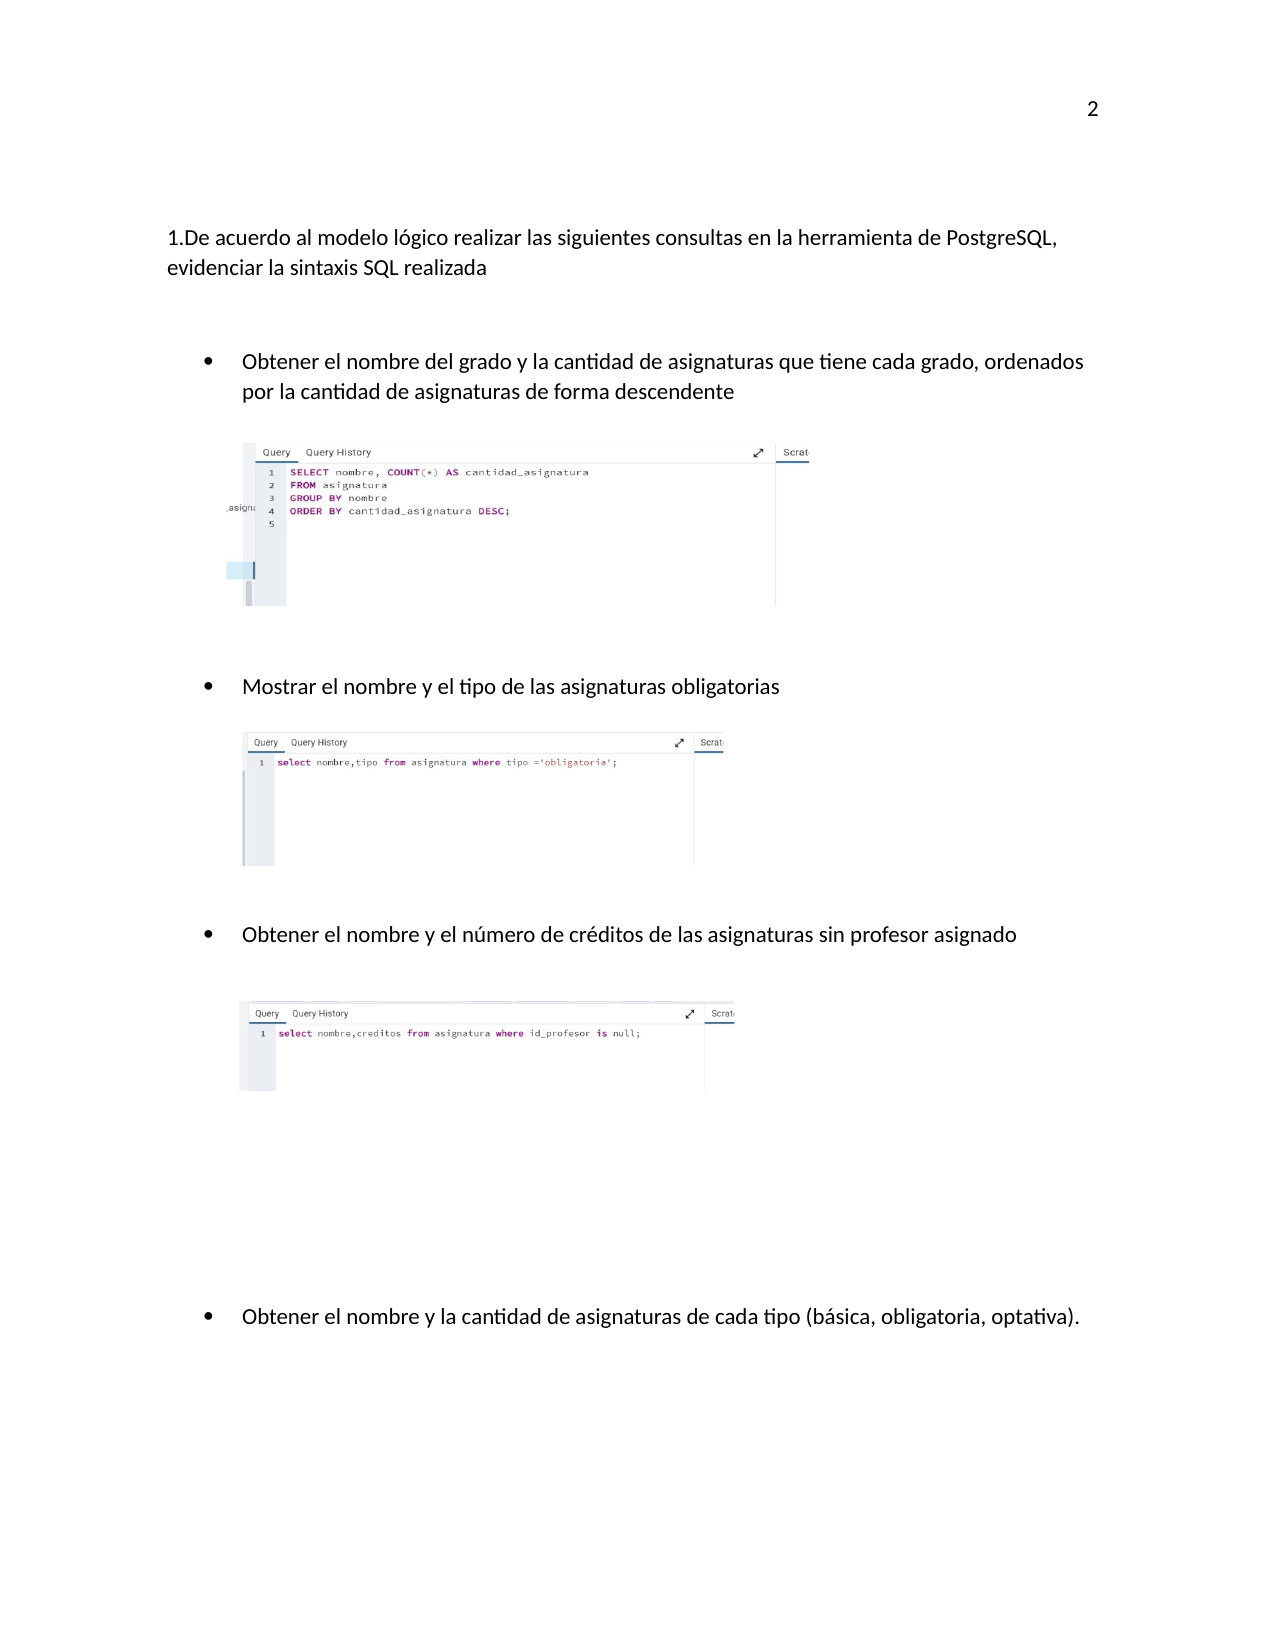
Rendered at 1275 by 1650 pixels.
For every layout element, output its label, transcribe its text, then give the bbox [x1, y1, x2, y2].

text 1.De acuerdo al modelo lógico realizar las siguientes consultas en la herramienta de PostgreSQL, evidenciar la sintaxis SQL realizada [167, 223, 1118, 281]
picture [239, 1001, 735, 1091]
list Obtener el nombre del grado y la cantidad de asignaturas que tiene cada grado, ordenados por la cantidad de asignaturas de forma descendente [204, 347, 1118, 405]
list Obtener el nombre y el número de créditos de las asignaturas sin profesor asignado [204, 920, 1118, 948]
picture [226, 443, 810, 606]
list Mostrar el nombre y el tipo de las asignaturas obligatorias [204, 672, 1118, 700]
list Obtener el nombre y la cantidad de asignaturas de cada tipo (básica, obligatoria, optativa). [204, 1302, 1118, 1330]
picture [242, 732, 724, 866]
